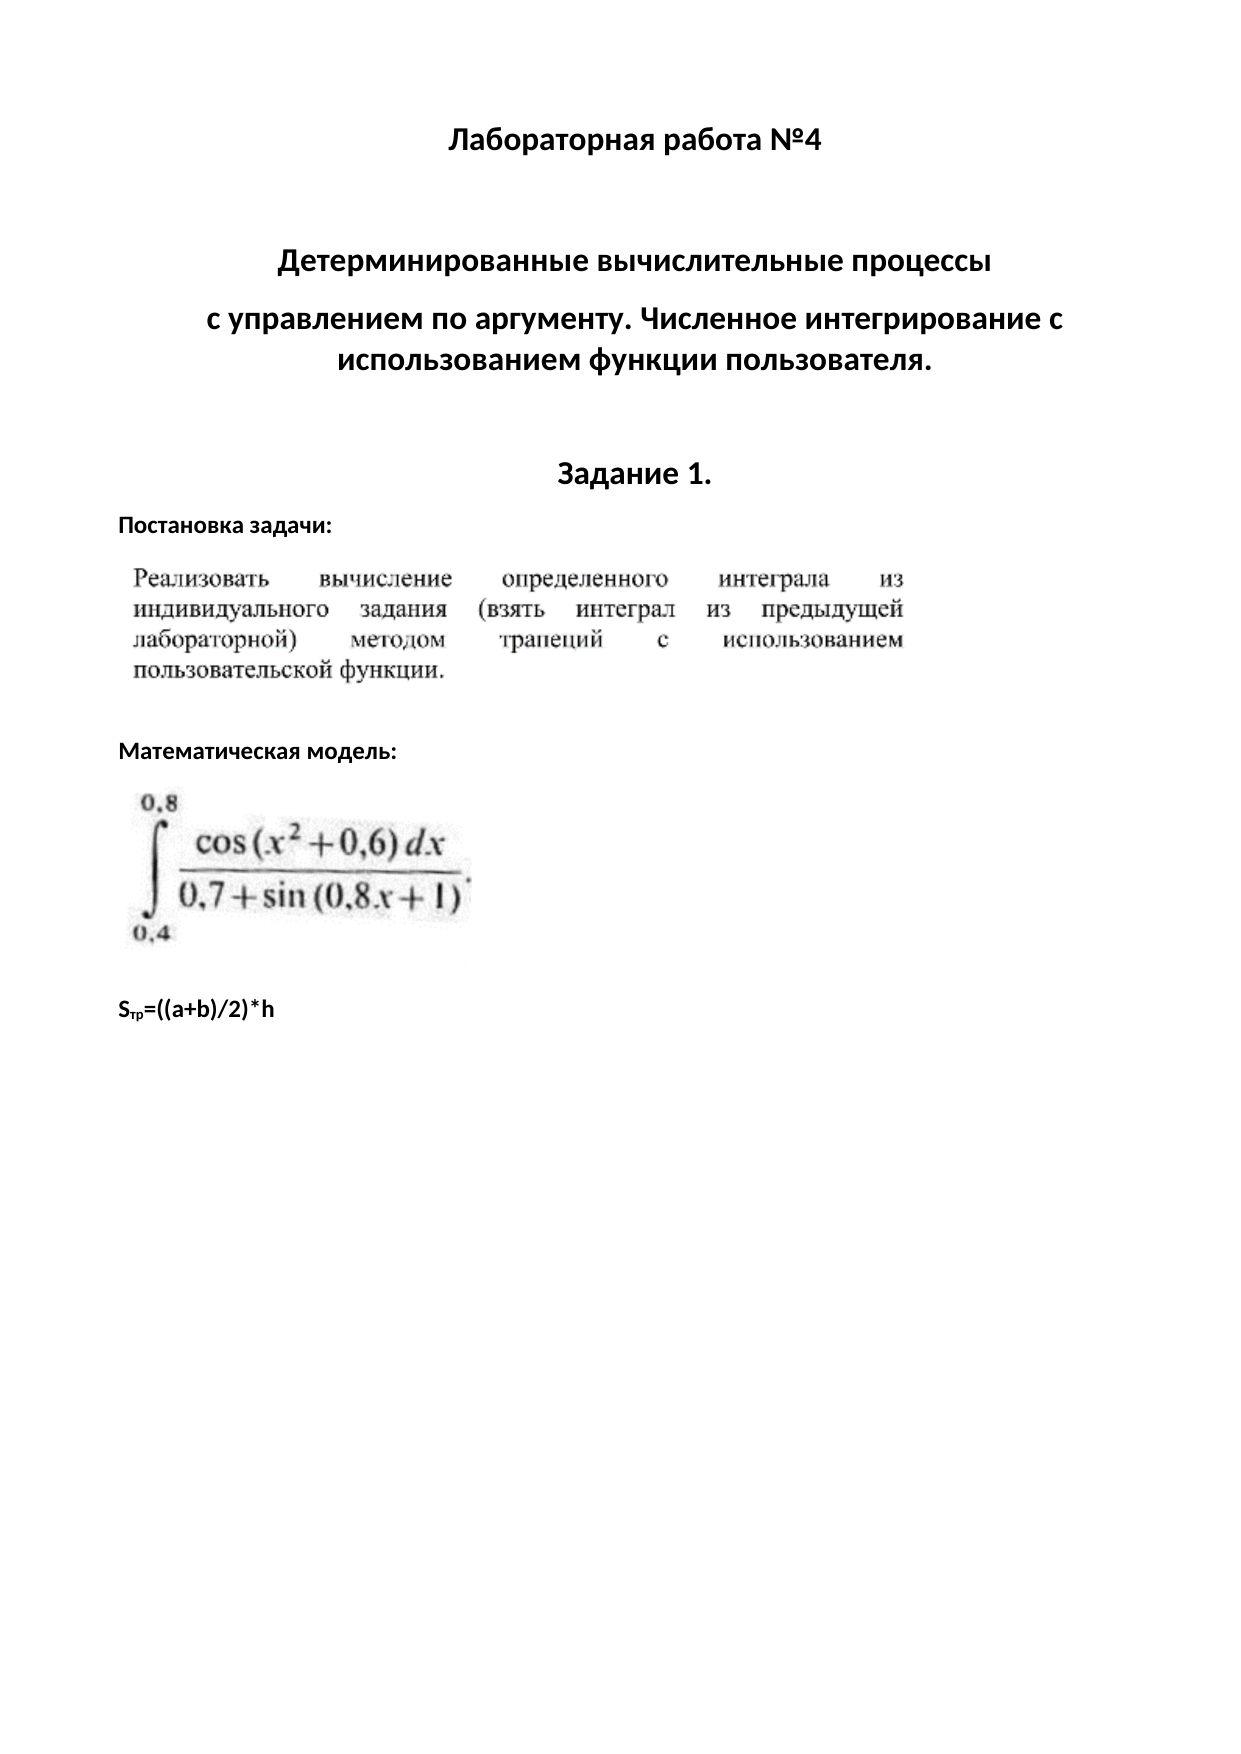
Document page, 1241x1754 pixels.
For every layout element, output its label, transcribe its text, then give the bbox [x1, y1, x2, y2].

text Математическая модель: [118, 735, 1152, 766]
text Лабораторная работа №4 [118, 118, 1152, 159]
picture [118, 556, 932, 719]
text Детерминированные вычислительные процессы [118, 239, 1152, 280]
picture [121, 784, 475, 973]
text Постановка задачи: [118, 510, 1152, 540]
text Sтр=((a+b)/2)*h [118, 993, 1152, 1023]
text Задание 1. [118, 452, 1152, 493]
text с управлением по аргументу. Численное интегрирование с использованием функции пользователя. [118, 297, 1152, 378]
